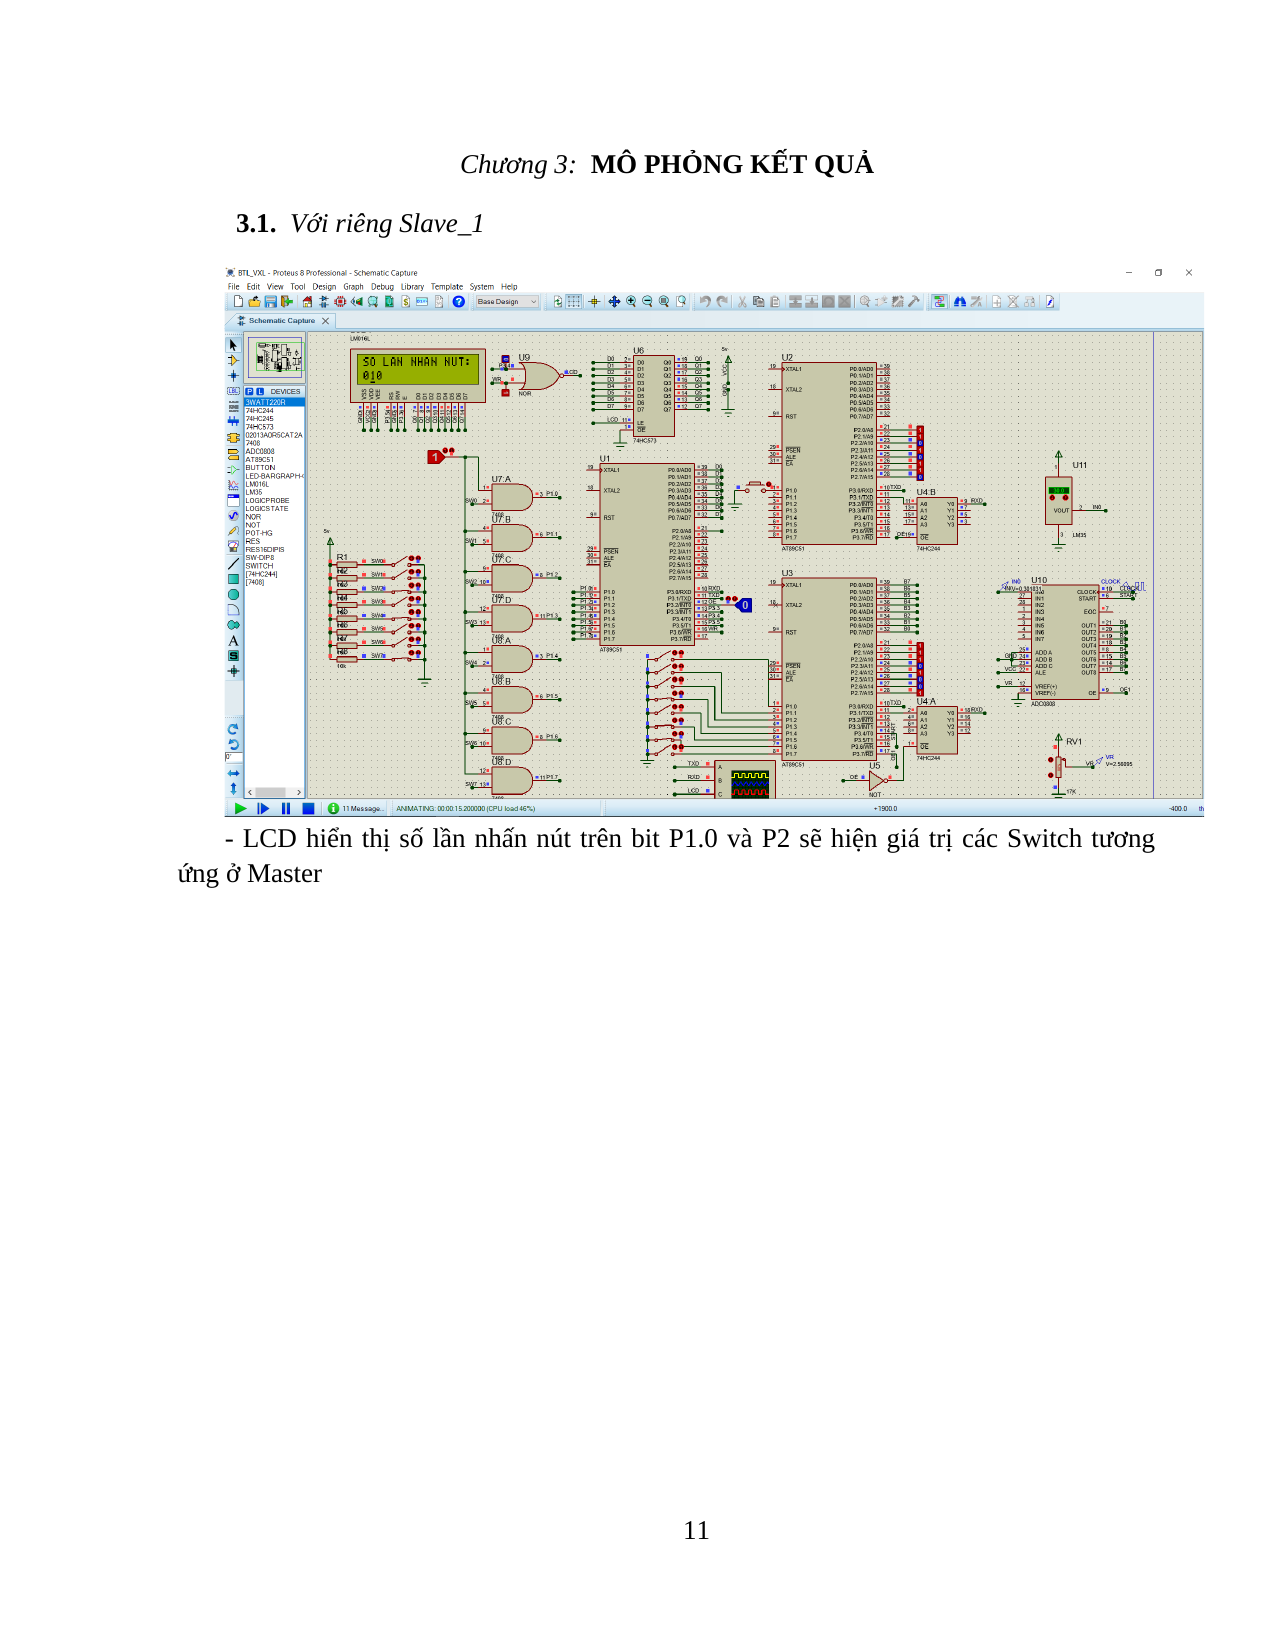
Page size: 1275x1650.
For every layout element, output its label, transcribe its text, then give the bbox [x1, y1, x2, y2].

subtitle Với riêng Slave_1 [177, 207, 1157, 238]
picture [224, 266, 1205, 817]
subtitle MÔ PHỎNG KẾT QUẢ [177, 148, 1157, 179]
text - LCD hiển thị số lần nhấn nút trên bit P1.0 và P2 sẽ hiện giá trị các Switch tương ứng ở Master [177, 822, 1157, 888]
